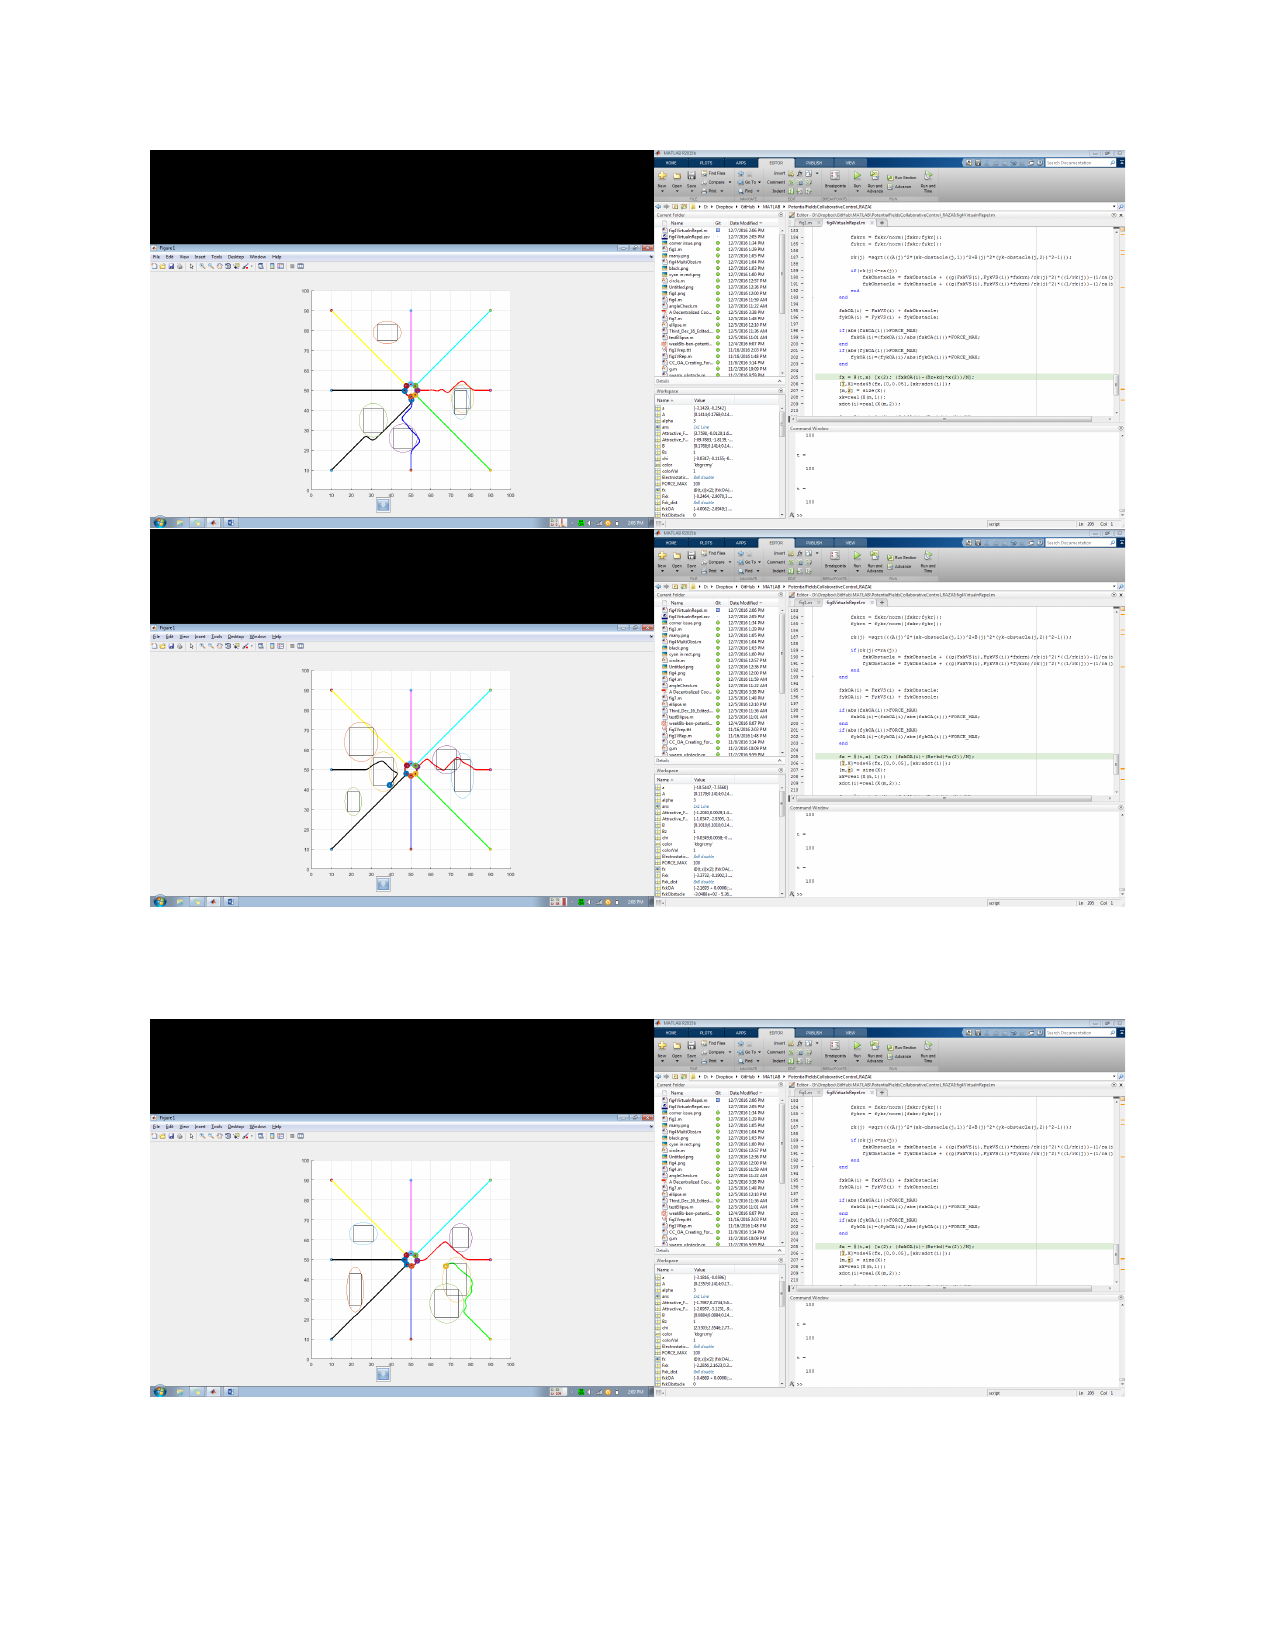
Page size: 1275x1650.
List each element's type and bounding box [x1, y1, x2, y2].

picture [150, 150, 1125, 528]
picture [150, 529, 1125, 907]
picture [150, 1019, 1125, 1397]
